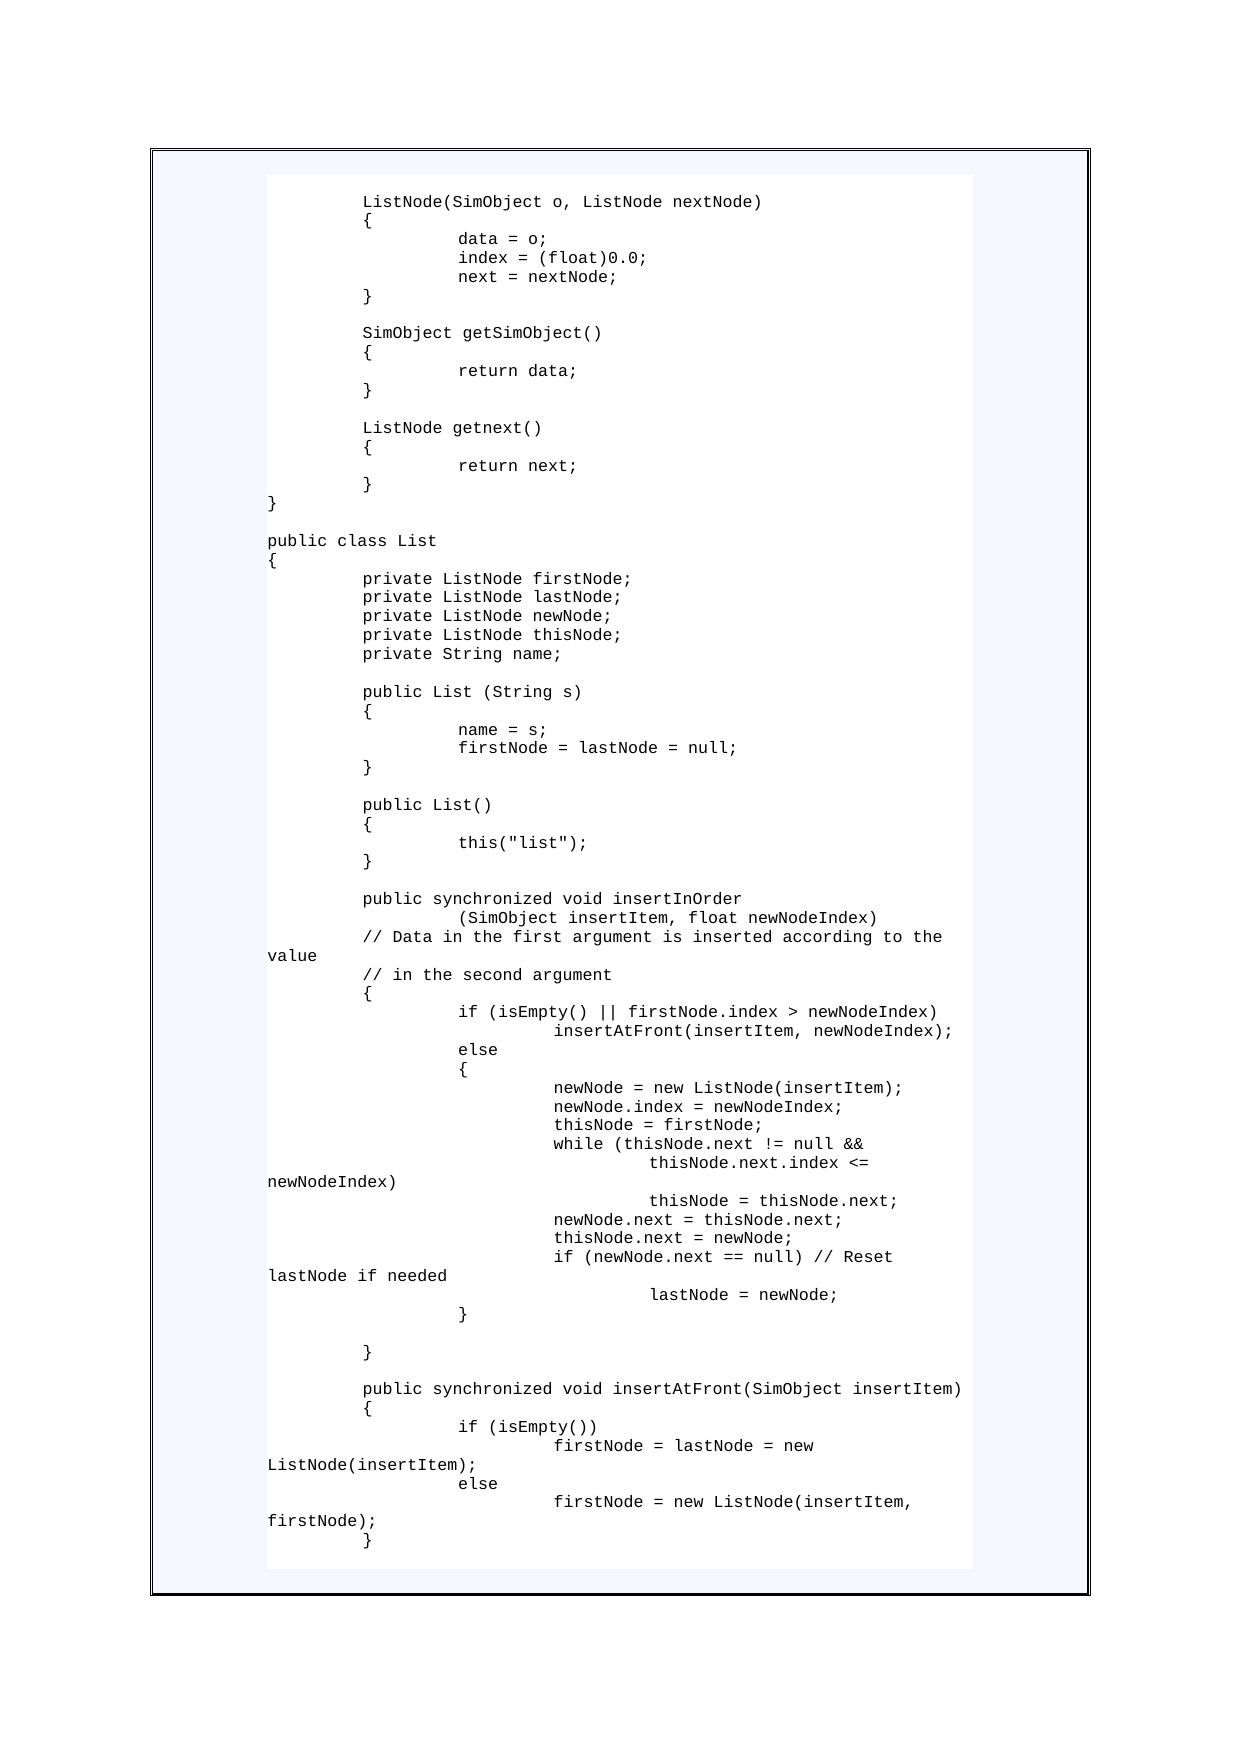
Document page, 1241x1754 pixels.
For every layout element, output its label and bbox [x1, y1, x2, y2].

table_header [153, 151, 1087, 1593]
